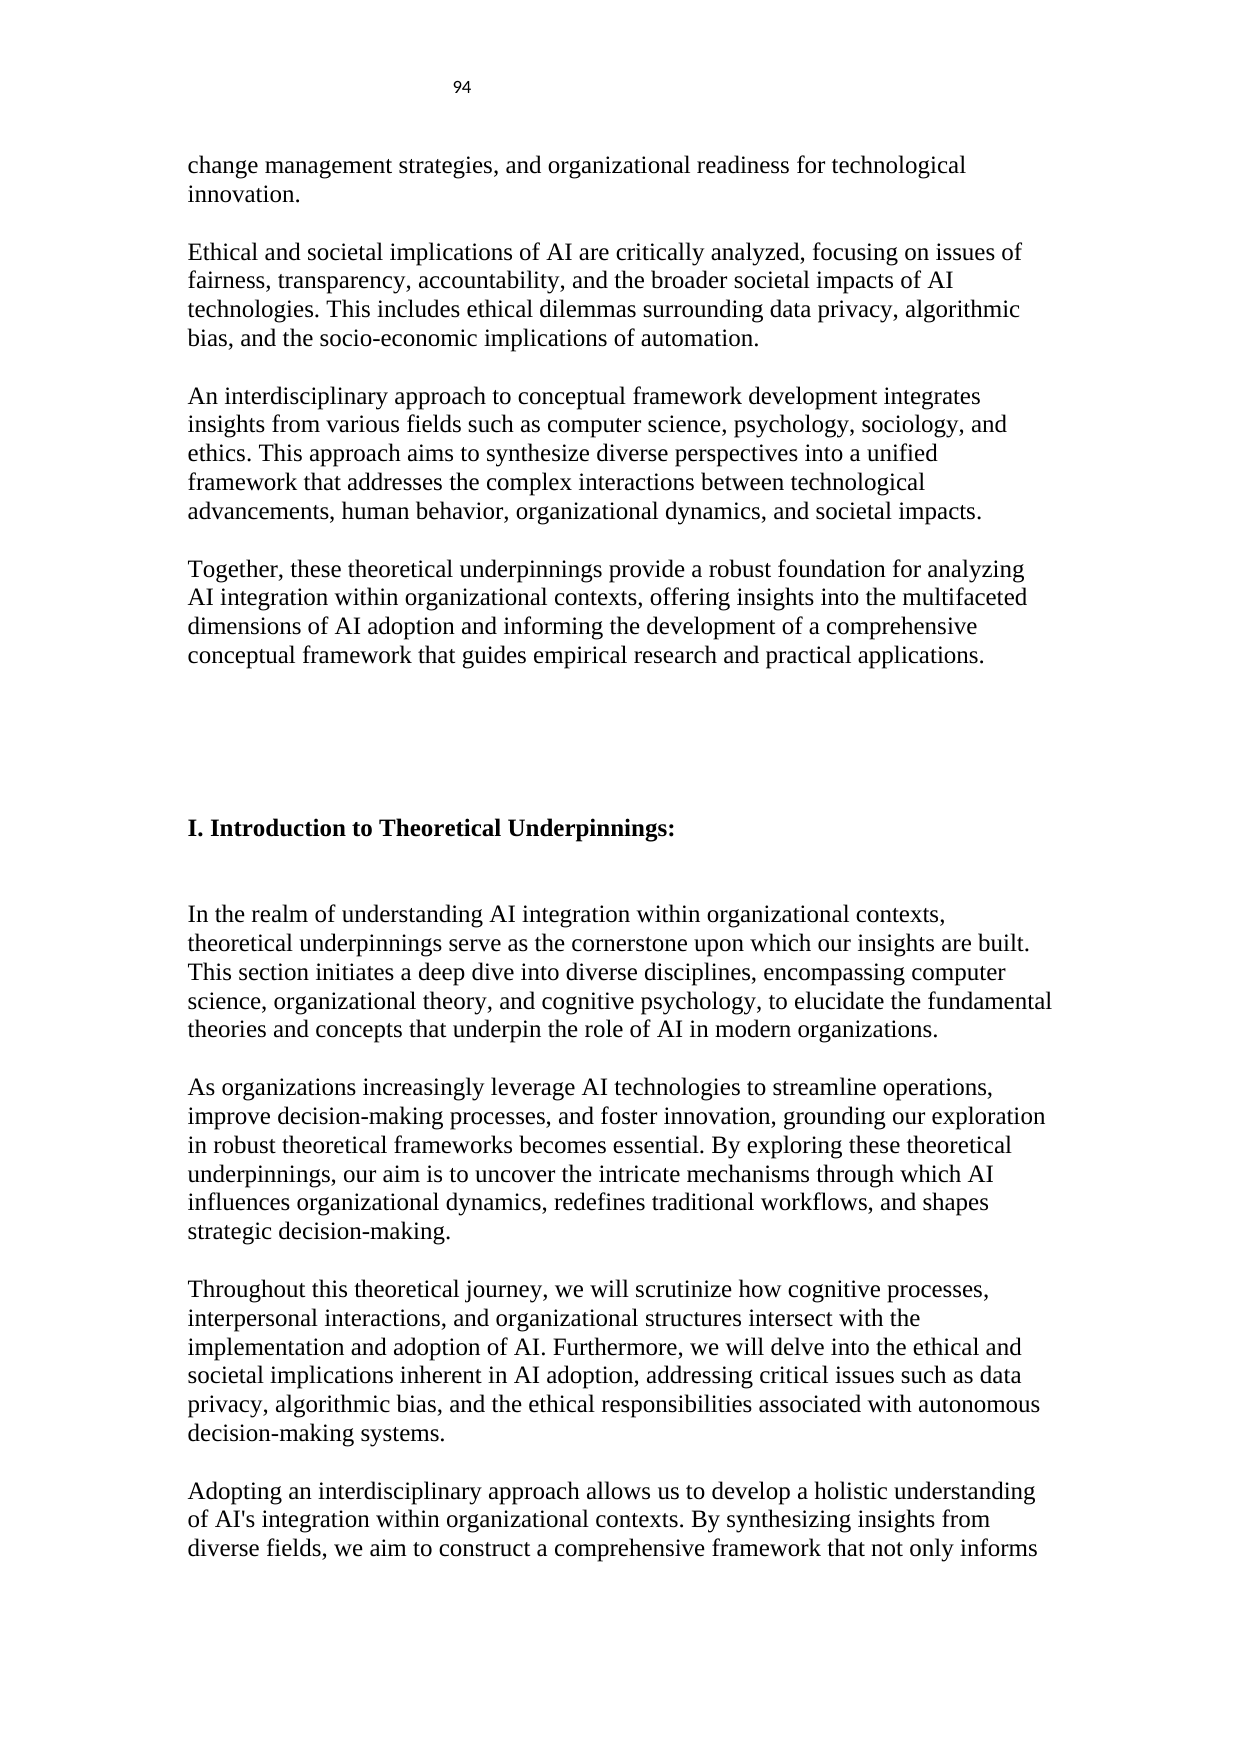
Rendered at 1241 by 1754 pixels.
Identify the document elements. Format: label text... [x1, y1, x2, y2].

text Ethical and societal implications of AI are critically analyzed, focusing on issues of fairness, transparency, accountability, and the broader societal impacts of AI technologies. This includes ethical dilemmas surrounding data privacy, algorithmic bias, and the socio-economic implications of automation. [187, 237, 1053, 352]
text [187, 1476, 1053, 1562]
text As organizations increasingly leverage AI technologies to streamline operations, improve decision-making processes, and foster innovation, grounding our exploration in robust theoretical frameworks becomes essential. By exploring these theoretical underpinnings, our aim is to uncover the intricate mechanisms through which AI influences organizational dynamics, redefines traditional workflows, and shapes strategic decision-making. [187, 1072, 1053, 1245]
text In the realm of understanding AI integration within organizational contexts, theoretical underpinnings serve as the cornerstone upon which our insights are built. This section initiates a deep dive into diverse disciplines, encompassing computer science, organizational theory, and cognitive psychology, to elucidate the fundamental theories and concepts that underpin the role of AI in modern organizations. [187, 899, 1053, 1043]
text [187, 150, 1053, 207]
text An interdisciplinary approach to conceptual framework development integrates insights from various fields such as computer science, psychology, sociology, and ethics. This approach aims to synthesize diverse perspectives into a unified framework that addresses the complex interactions between technological advancements, human behavior, organizational dynamics, and societal impacts. [187, 381, 1053, 524]
list Introduction to Theoretical Underpinnings: [187, 813, 1053, 842]
text Throughout this theoretical journey, we will scrutinize how cognitive processes, interpersonal interactions, and organizational structures intersect with the implementation and adoption of AI. Furthermore, we will delve into the ethical and societal implications inherent in AI adoption, addressing critical issues such as data privacy, algorithmic bias, and the ethical responsibilities associated with autonomous decision-making systems. [187, 1274, 1053, 1447]
text Together, these theoretical underpinnings provide a robust foundation for analyzing AI integration within organizational contexts, offering insights into the multifaceted dimensions of AI adoption and informing the development of a comprehensive conceptual framework that guides empirical research and practical applications. [187, 554, 1053, 669]
